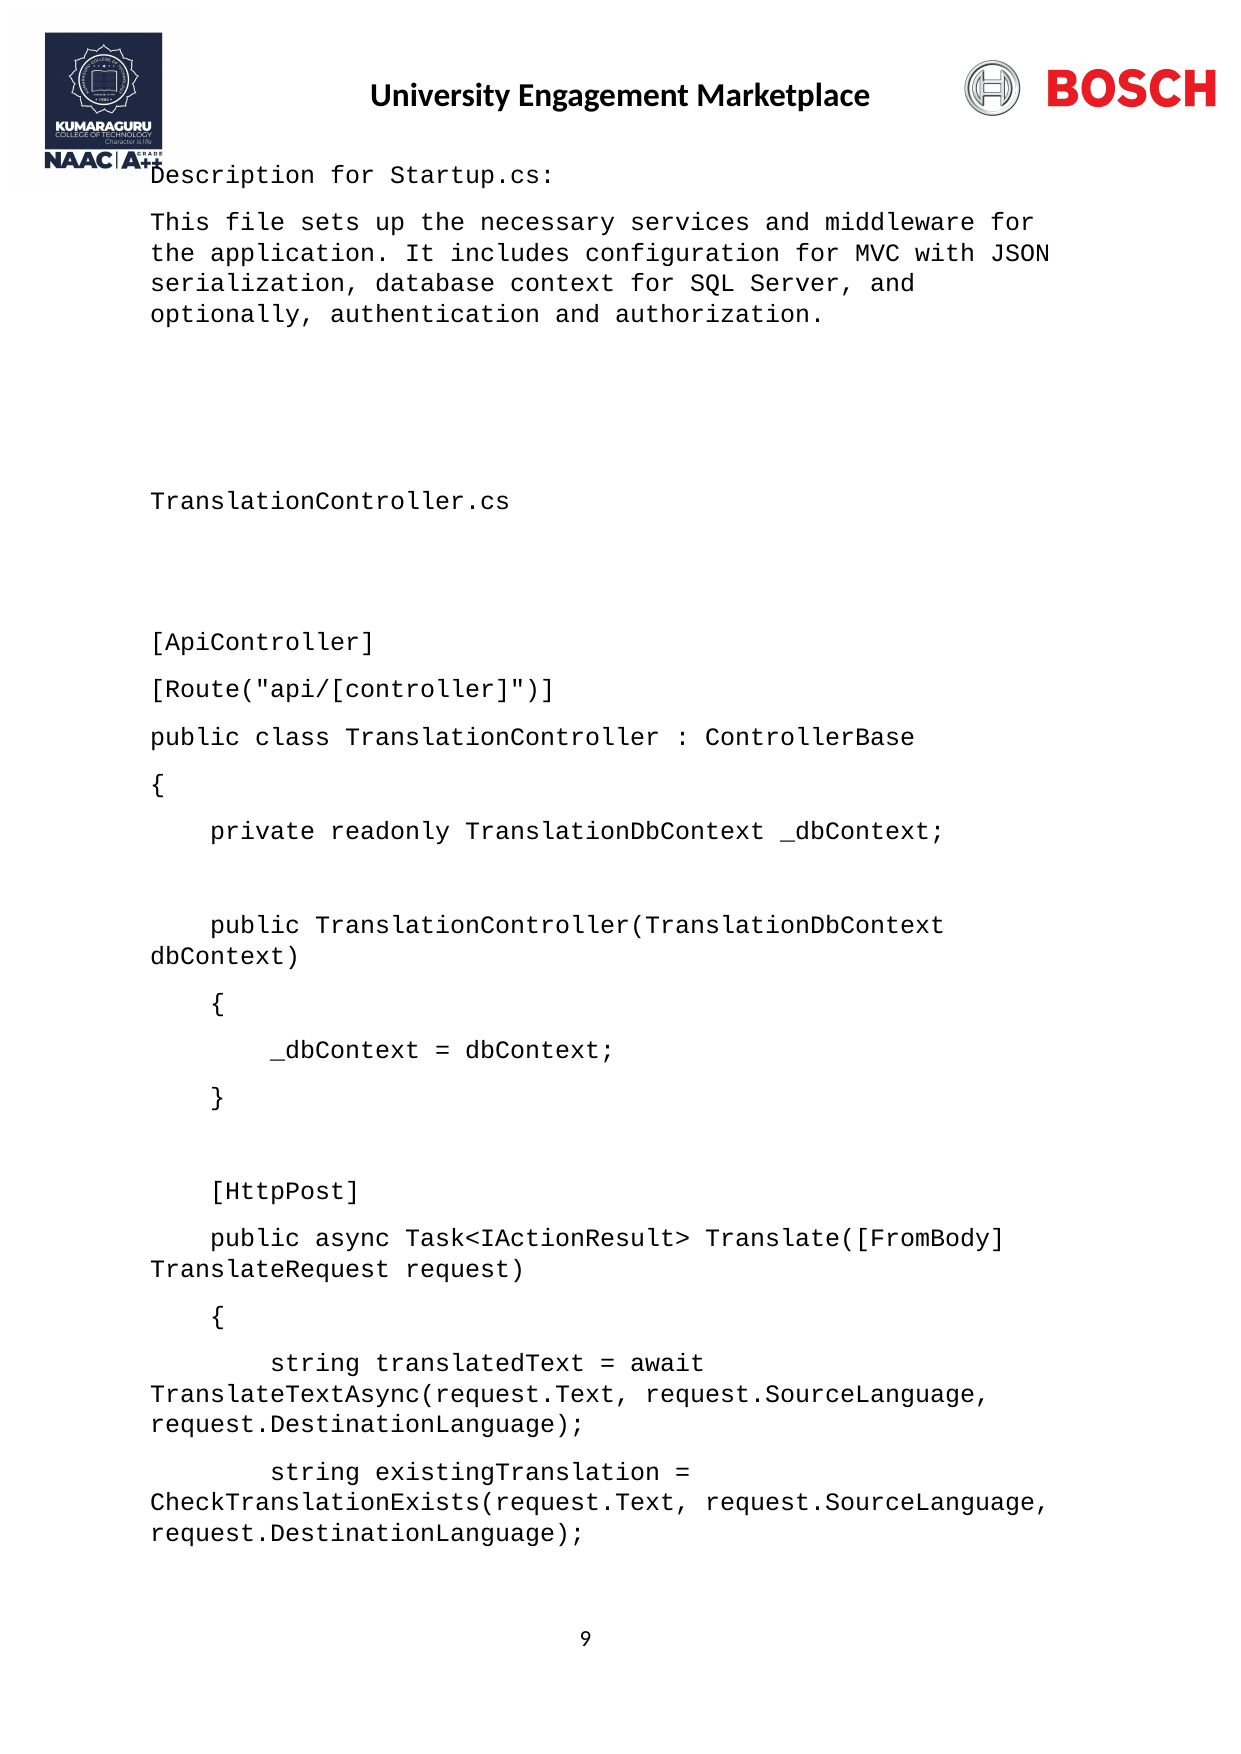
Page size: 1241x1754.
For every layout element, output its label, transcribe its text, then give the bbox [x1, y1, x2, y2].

text _dbContext = dbContext; [150, 1038, 1090, 1066]
text private readonly TranslationDbContext _dbContext; [150, 819, 1090, 847]
text [HttpPost] [150, 1179, 1090, 1207]
text This file sets up the necessary services and middleware for the application. It includes configuration for MVC with JSON serialization, database context for SQL Server, and optionally, authentication and authorization. [150, 209, 1090, 329]
picture [962, 8, 1218, 168]
text TranslationController.cs [150, 489, 1090, 517]
text } [150, 1085, 1090, 1113]
text public TranslationController(TranslationDbContext dbContext) [150, 913, 1090, 972]
text [Route("api/[controller]")] [150, 677, 1090, 705]
text [ApiController] [150, 630, 1090, 658]
text Description for Startup.cs: [150, 162, 1090, 191]
picture [11, 8, 196, 193]
text { [150, 1304, 1090, 1332]
text string translatedText = await TranslateTextAsync(request.Text, request.SourceLanguage, request.DestinationLanguage); [150, 1351, 1090, 1440]
text public async Task<IActionResult> Translate([FromBody] TranslateRequest request) [150, 1226, 1090, 1285]
text { [150, 771, 1090, 800]
text public class TranslationController : ControllerBase [150, 724, 1090, 753]
text { [150, 990, 1090, 1019]
text string existingTranslation = CheckTranslationExists(request.Text, request.SourceLanguage, request.DestinationLanguage); [150, 1459, 1090, 1548]
